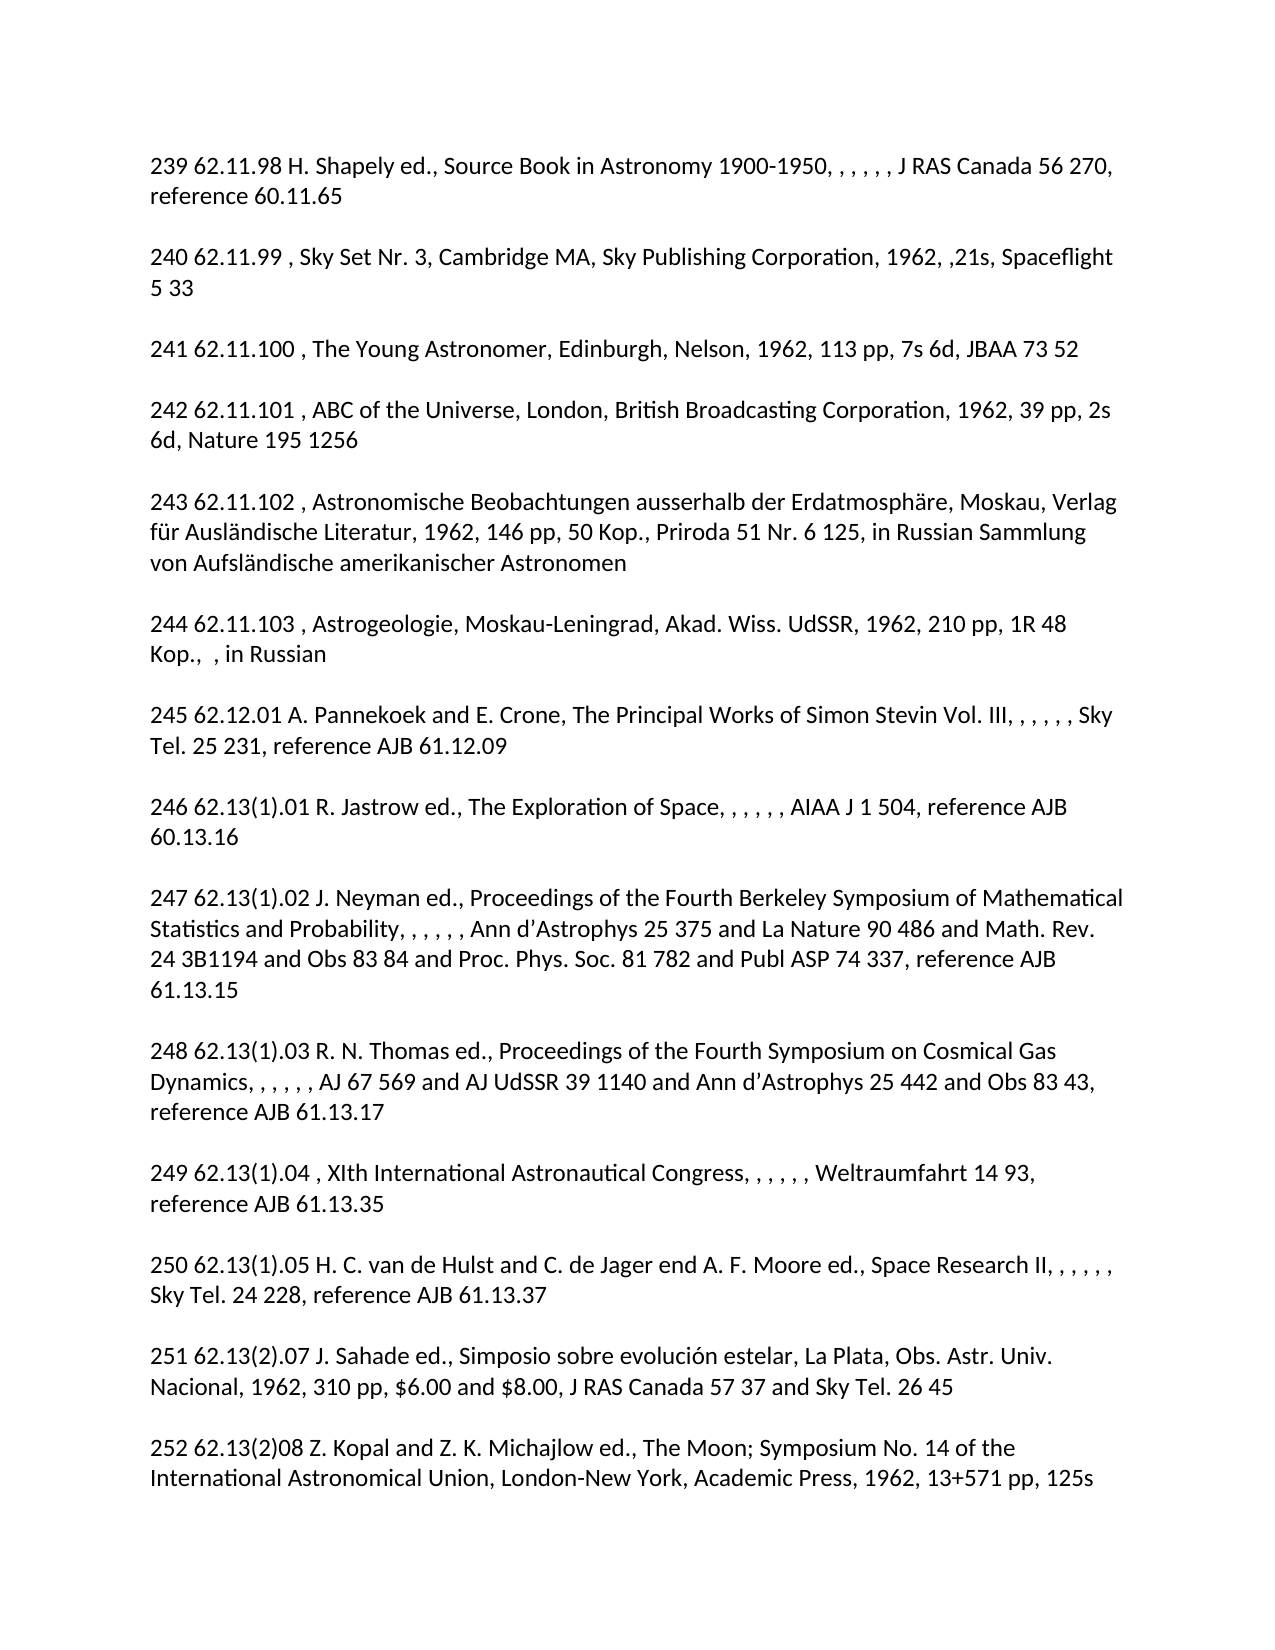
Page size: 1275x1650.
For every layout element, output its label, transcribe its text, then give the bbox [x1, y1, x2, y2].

text 244 62.11.103 , Astrogeologie, Moskau-Leningrad, Akad. Wiss. UdSSR, 1962, 210 pp, 1R 48 Kop., , in Russian [150, 608, 1125, 669]
text 242 62.11.101 , ABC of the Universe, London, British Broadcasting Corporation, 1962, 39 pp, 2s 6d, Nature 195 1256 [150, 394, 1125, 455]
text 248 62.13(1).03 R. N. Thomas ed., Proceedings of the Fourth Symposium on Cosmical Gas Dynamics, , , , , , AJ 67 569 and AJ UdSSR 39 1140 and Ann d’Astrophys 25 442 and Obs 83 43, reference AJB 61.13.17 [150, 1035, 1125, 1127]
text 247 62.13(1).02 J. Neyman ed., Proceedings of the Fourth Berkeley Symposium of Mathematical Statistics and Probability, , , , , , Ann d’Astrophys 25 375 and La Nature 90 486 and Math. Rev. 24 3B1194 and Obs 83 84 and Proc. Phys. Soc. 81 782 and Publ ASP 74 337, reference AJB 61.13.15 [150, 882, 1125, 1004]
text 246 62.13(1).01 R. Jastrow ed., The Exploration of Space, , , , , , AIAA J 1 504, reference AJB 60.13.16 [150, 791, 1125, 852]
text 239 62.11.98 H. Shapely ed., Source Book in Astronomy 1900-1950, , , , , , J RAS Canada 56 270, reference 60.11.65 [150, 150, 1125, 211]
text 243 62.11.102 , Astronomische Beobachtungen ausserhalb der Erdatmosphäre, Moskau, Verlag für Ausländische Literatur, 1962, 146 pp, 50 Kop., Priroda 51 Nr. 6 125, in Russian Sammlung von Aufsländische amerikanischer Astronomen [150, 486, 1125, 577]
text 249 62.13(1).04 , XIth International Astronautical Congress, , , , , , Weltraumfahrt 14 93, reference AJB 61.13.35 [150, 1157, 1125, 1218]
text 241 62.11.100 , The Young Astronomer, Edinburgh, Nelson, 1962, 113 pp, 7s 6d, JBAA 73 52 [150, 333, 1125, 364]
text 245 62.12.01 A. Pannekoek and E. Crone, The Principal Works of Simon Stevin Vol. III, , , , , , Sky Tel. 25 231, reference AJB 61.12.09 [150, 699, 1125, 760]
text 240 62.11.99 , Sky Set Nr. 3, Cambridge MA, Sky Publishing Corporation, 1962, ,21s, Spaceflight 5 33 [150, 242, 1125, 303]
text 250 62.13(1).05 H. C. van de Hulst and C. de Jager end A. F. Moore ed., Space Research II, , , , , , Sky Tel. 24 228, reference AJB 61.13.37 [150, 1249, 1125, 1310]
